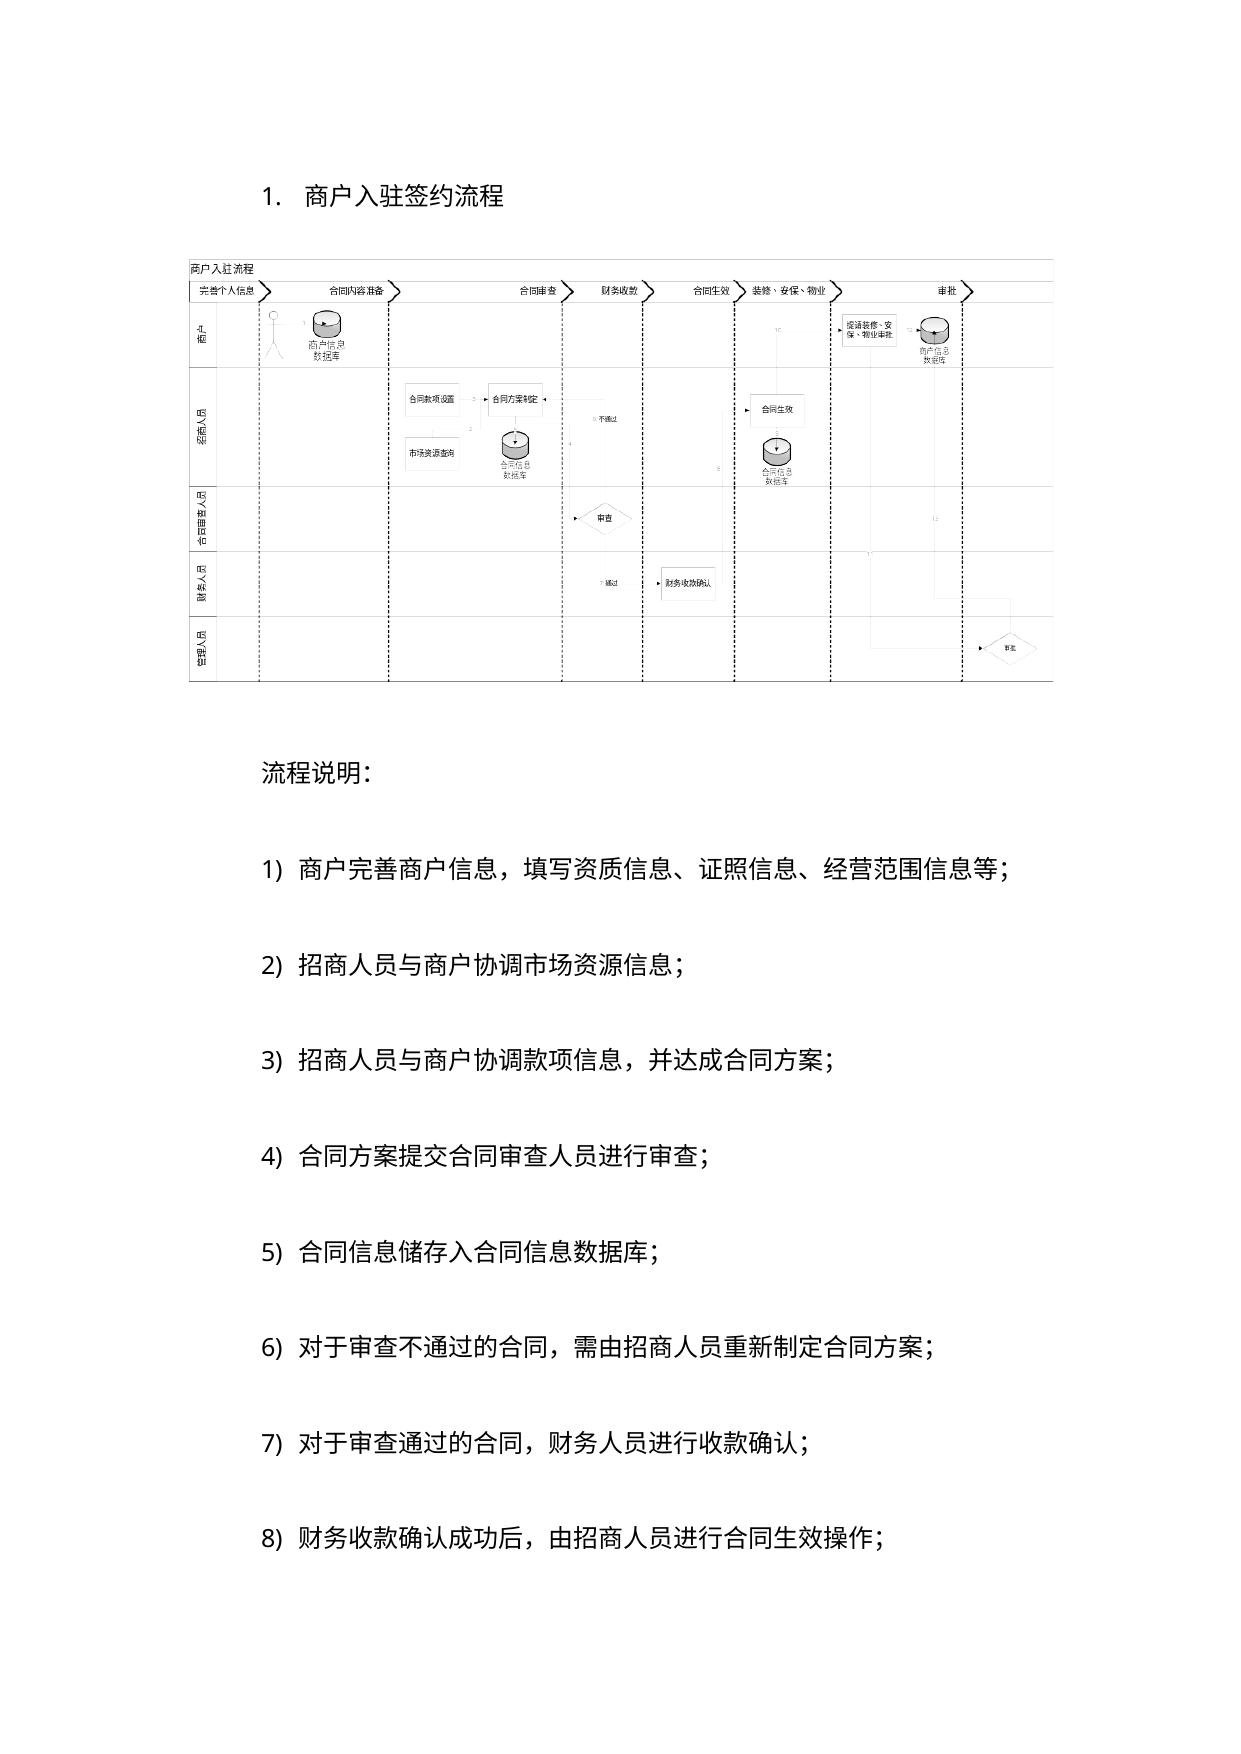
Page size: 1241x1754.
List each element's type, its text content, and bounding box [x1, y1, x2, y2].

list 商户入驻签约流程 [261, 162, 1053, 227]
list 合同方案提交合同审查人员进行审查； [261, 1122, 1053, 1187]
list 合同信息储存入合同信息数据库； [261, 1218, 1053, 1283]
text 流程说明： [261, 739, 1053, 804]
list 商户完善商户信息，填写资质信息、证照信息、经营范围信息等； [261, 835, 1053, 900]
list 对于审查通过的合同，财务人员进行收款确认； [261, 1409, 1053, 1474]
list 招商人员与商户协调款项信息，并达成合同方案； [261, 1026, 1053, 1091]
list 对于审查不通过的合同，需由招商人员重新制定合同方案； [261, 1313, 1053, 1378]
list 财务收款确认成功后，由招商人员进行合同生效操作； [261, 1504, 1053, 1569]
list 招商人员与商户协调市场资源信息； [261, 931, 1053, 996]
